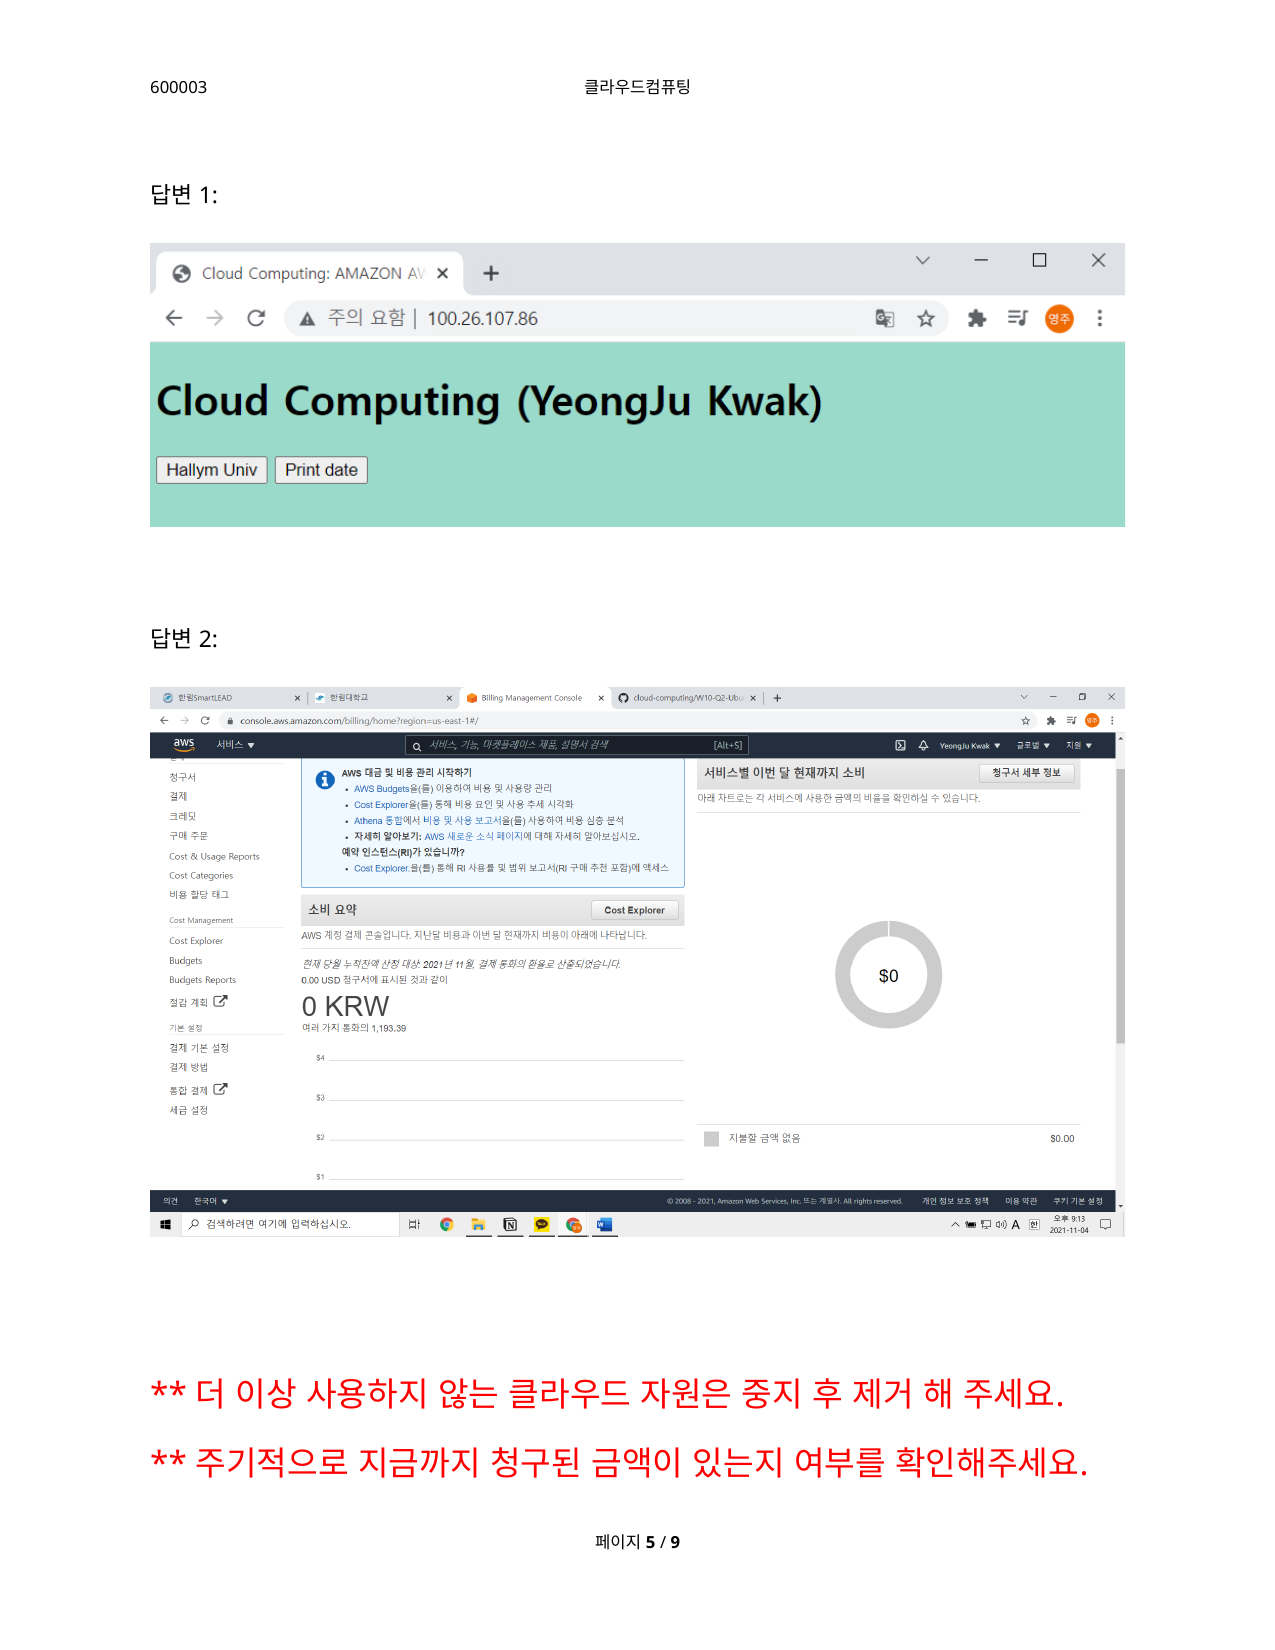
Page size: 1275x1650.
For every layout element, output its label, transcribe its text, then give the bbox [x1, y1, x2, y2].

text 답변 1: [150, 177, 1125, 211]
text 답변 2: [150, 621, 1125, 654]
picture [150, 687, 1125, 1237]
picture [150, 243, 1125, 527]
text ** 주기적으로 지금까지 청구된 금액이 있는지 여부를 확인해주세요. [150, 1437, 1125, 1485]
text ** 더 이상 사용하지 않는 클라우드 자원은 중지 후 제거 해 주세요. [150, 1368, 1125, 1416]
